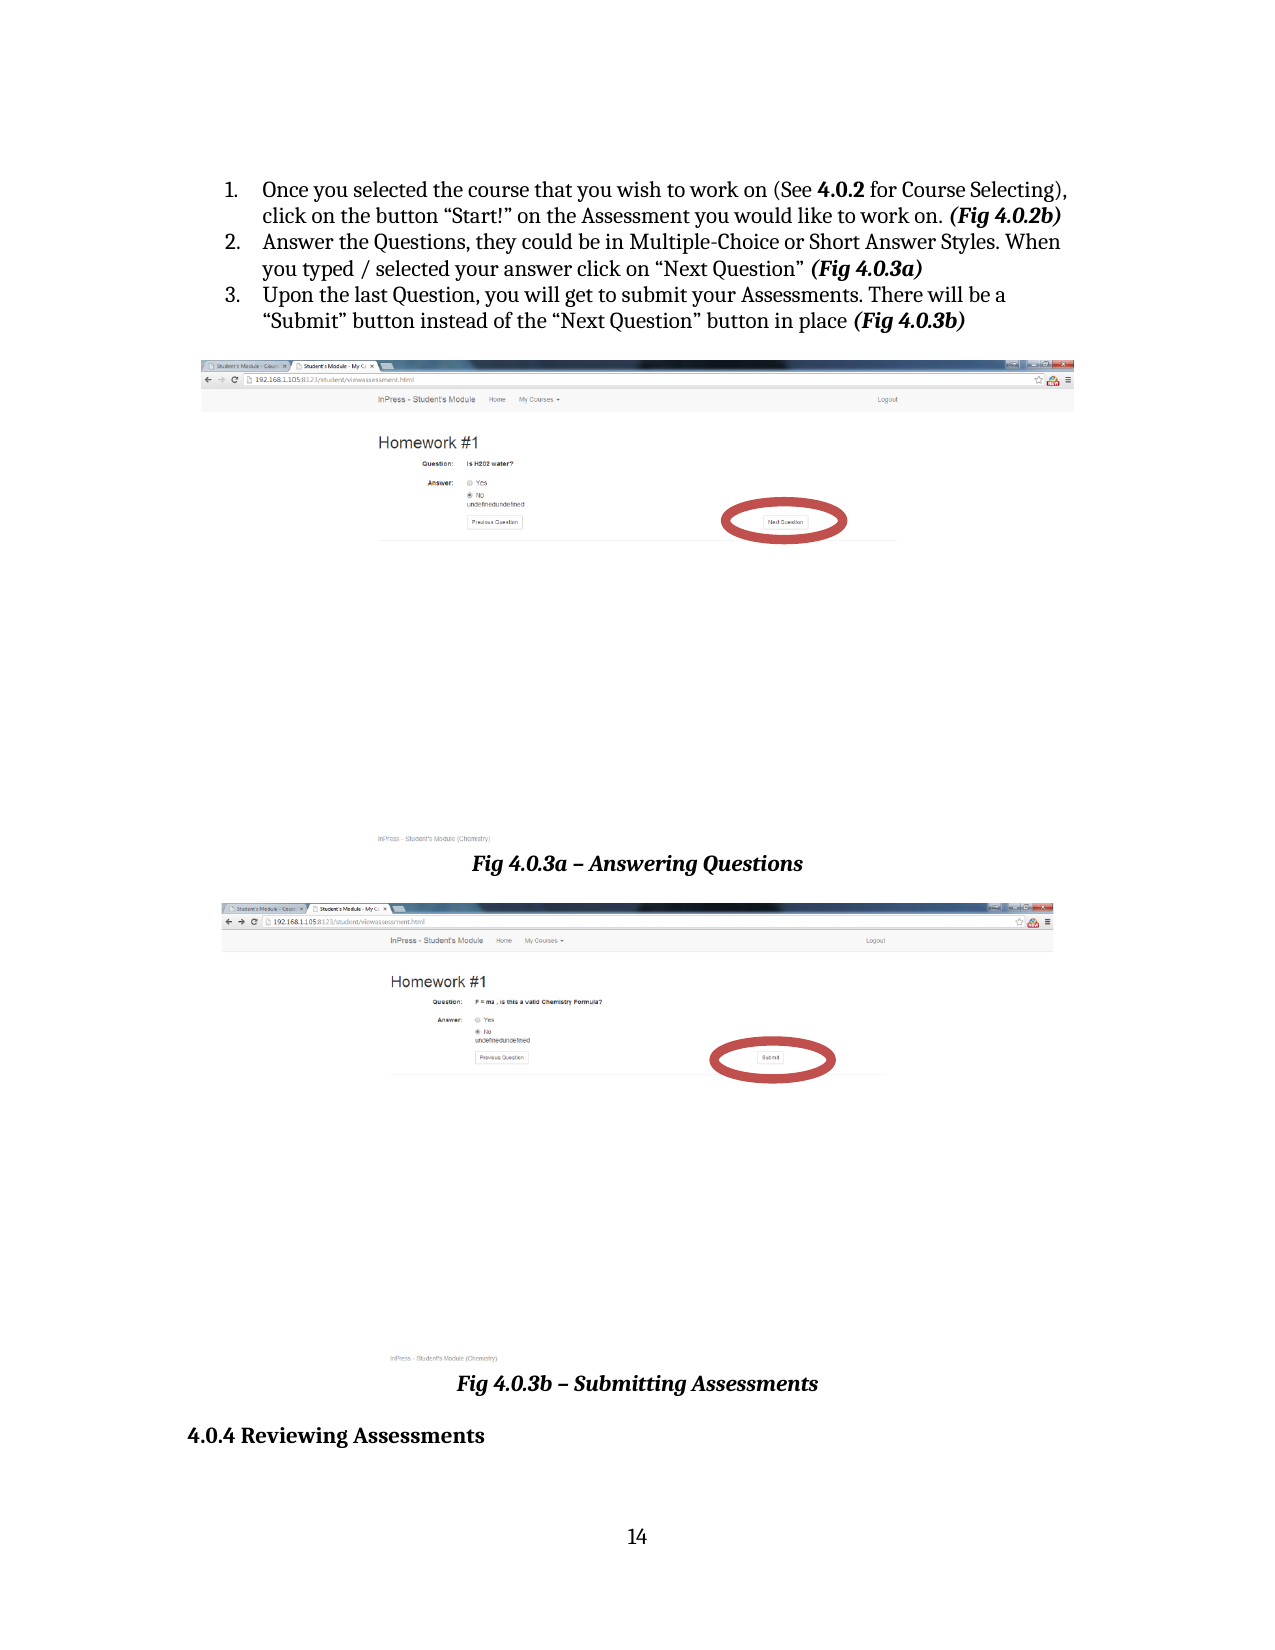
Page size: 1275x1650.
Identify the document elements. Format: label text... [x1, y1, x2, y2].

list Answer the Questions, they could be in Multiple-Choice or Short Answer Styles. When you typed / selected your answer click on “Next Question” (Fig 4.0.3a) [225, 229, 1087, 282]
text Fig 4.0.3a – Answering Questions [187, 851, 1087, 877]
picture [201, 360, 1074, 852]
text 4.0.4 Reviewing Assessments [187, 1423, 1087, 1450]
picture [221, 903, 1054, 1371]
list Once you selected the course that you wish to work on (See 4.0.2 for Course Selecting), click on the button “Start!” on the Assessment you would like to work on. (Fig 4.0.2b) [225, 176, 1087, 229]
list Upon the last Question, you will get to submit your Assessments. There will be a “Submit” button instead of the “Next Question” button in place (Fig 4.0.3b) [225, 282, 1087, 334]
text Fig 4.0.3b – Submitting Assessments [187, 1371, 1087, 1397]
